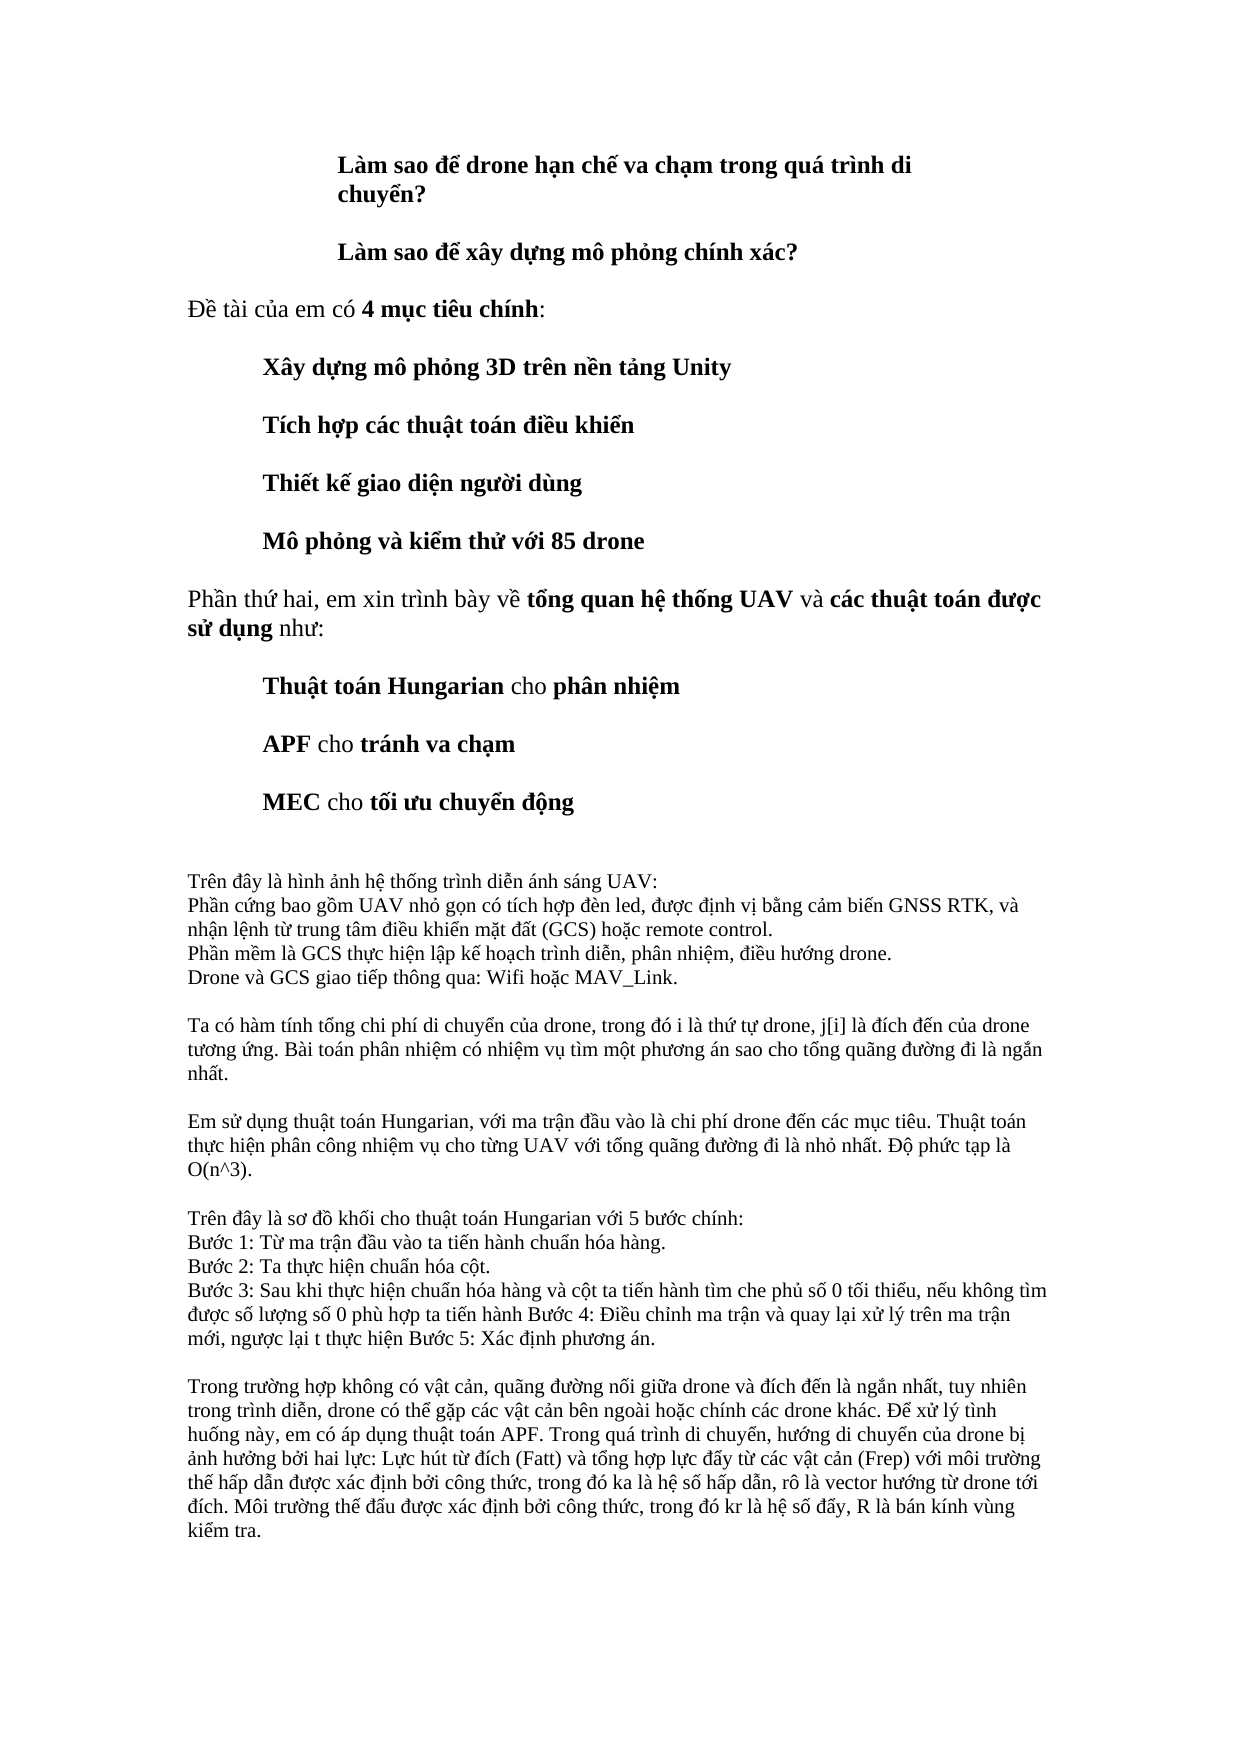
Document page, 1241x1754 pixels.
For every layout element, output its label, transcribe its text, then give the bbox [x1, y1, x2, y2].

text Trên đây là sơ đồ khối cho thuật toán Hungarian với 5 bước chính: [187, 1206, 1053, 1229]
text Xây dựng mô phỏng 3D trên nền tảng Unity [262, 352, 1053, 381]
text Thuật toán Hungarian cho phân nhiệm [262, 671, 1053, 699]
text Đề tài của em có 4 mục tiêu chính: [187, 294, 1053, 323]
text MEC cho tối ưu chuyển động [262, 787, 1053, 815]
text Bước 1: Từ ma trận đầu vào ta tiến hành chuẩn hóa hàng. [187, 1229, 1053, 1254]
text Tích hợp các thuật toán điều khiển [262, 410, 1053, 439]
text Bước 3: Sau khi thực hiện chuẩn hóa hàng và cột ta tiến hành tìm che phủ số 0 tối thiểu, nếu không tìm được số lượng số 0 phù hợp ta tiến hành Bước 4: Điều chỉnh ma trận và quay lại xử lý trên ma trận mới, ngược lại t thực hiện Bước 5: Xác định phương án. [187, 1278, 1053, 1350]
text Trong trường hợp không có vật cản, quãng đường nối giữa drone và đích đến là ngắn nhất, tuy nhiên trong trình diễn, drone có thể gặp các vật cản bên ngoài hoặc chính các drone khác. Để xử lý tình huống này, em có áp dụng thuật toán APF. Trong quá trình di chuyển, hướng di chuyển của drone bị ảnh hưởng bởi hai lực: Lực hút từ đích (Fatt) và tổng hợp lực đẩy từ các vật cản (Frep) với môi trường thế hấp dẫn được xác định bởi công thức, trong đó ka là hệ số hấp dẫn, rô là vector hướng từ drone tới đích. Môi trường thế đẩu được xác định bởi công thức, trong đó kr là hệ số đẩy, R là bán kính vùng kiểm tra. [187, 1374, 1053, 1542]
text Mô phỏng và kiểm thử với 85 drone [262, 526, 1053, 555]
text Phần mềm là GCS thực hiện lập kế hoạch trình diễn, phân nhiệm, điều hướng drone. [187, 941, 1053, 965]
text Bước 2: Ta thực hiện chuẩn hóa cột. [187, 1254, 1053, 1278]
text Ta có hàm tính tổng chi phí di chuyển của drone, trong đó i là thứ tự drone, j[i] là đích đến của drone tương ứng. Bài toán phân nhiệm có nhiệm vụ tìm một phương án sao cho tổng quãng đường đi là ngắn nhất. [187, 1013, 1053, 1085]
text Thiết kế giao diện người dùng [262, 468, 1053, 497]
text Phần thứ hai, em xin trình bày về tổng quan hệ thống UAV và các thuật toán được sử dụng như: [187, 584, 1053, 642]
text Làm sao để xây dựng mô phỏng chính xác? [337, 237, 978, 265]
text Drone và GCS giao tiếp thông qua: Wifi hoặc MAV_Link. [187, 965, 1053, 989]
text Em sử dụng thuật toán Hungarian, với ma trận đầu vào là chi phí drone đến các mục tiêu. Thuật toán thực hiện phân công nhiệm vụ cho từng UAV với tổng quãng đường đi là nhỏ nhất. Độ phức tạp là O(n^3). [187, 1109, 1053, 1181]
text Phần cứng bao gồm UAV nhỏ gọn có tích hợp đèn led, được định vị bằng cảm biến GNSS RTK, và nhận lệnh từ trung tâm điều khiển mặt đất (GCS) hoặc remote control. [187, 893, 1053, 941]
text APF cho tránh va chạm [262, 729, 1053, 757]
text Làm sao để drone hạn chế va chạm trong quá trình di chuyển? [337, 150, 978, 207]
text Trên đây là hình ảnh hệ thống trình diễn ánh sáng UAV: [187, 869, 1053, 893]
